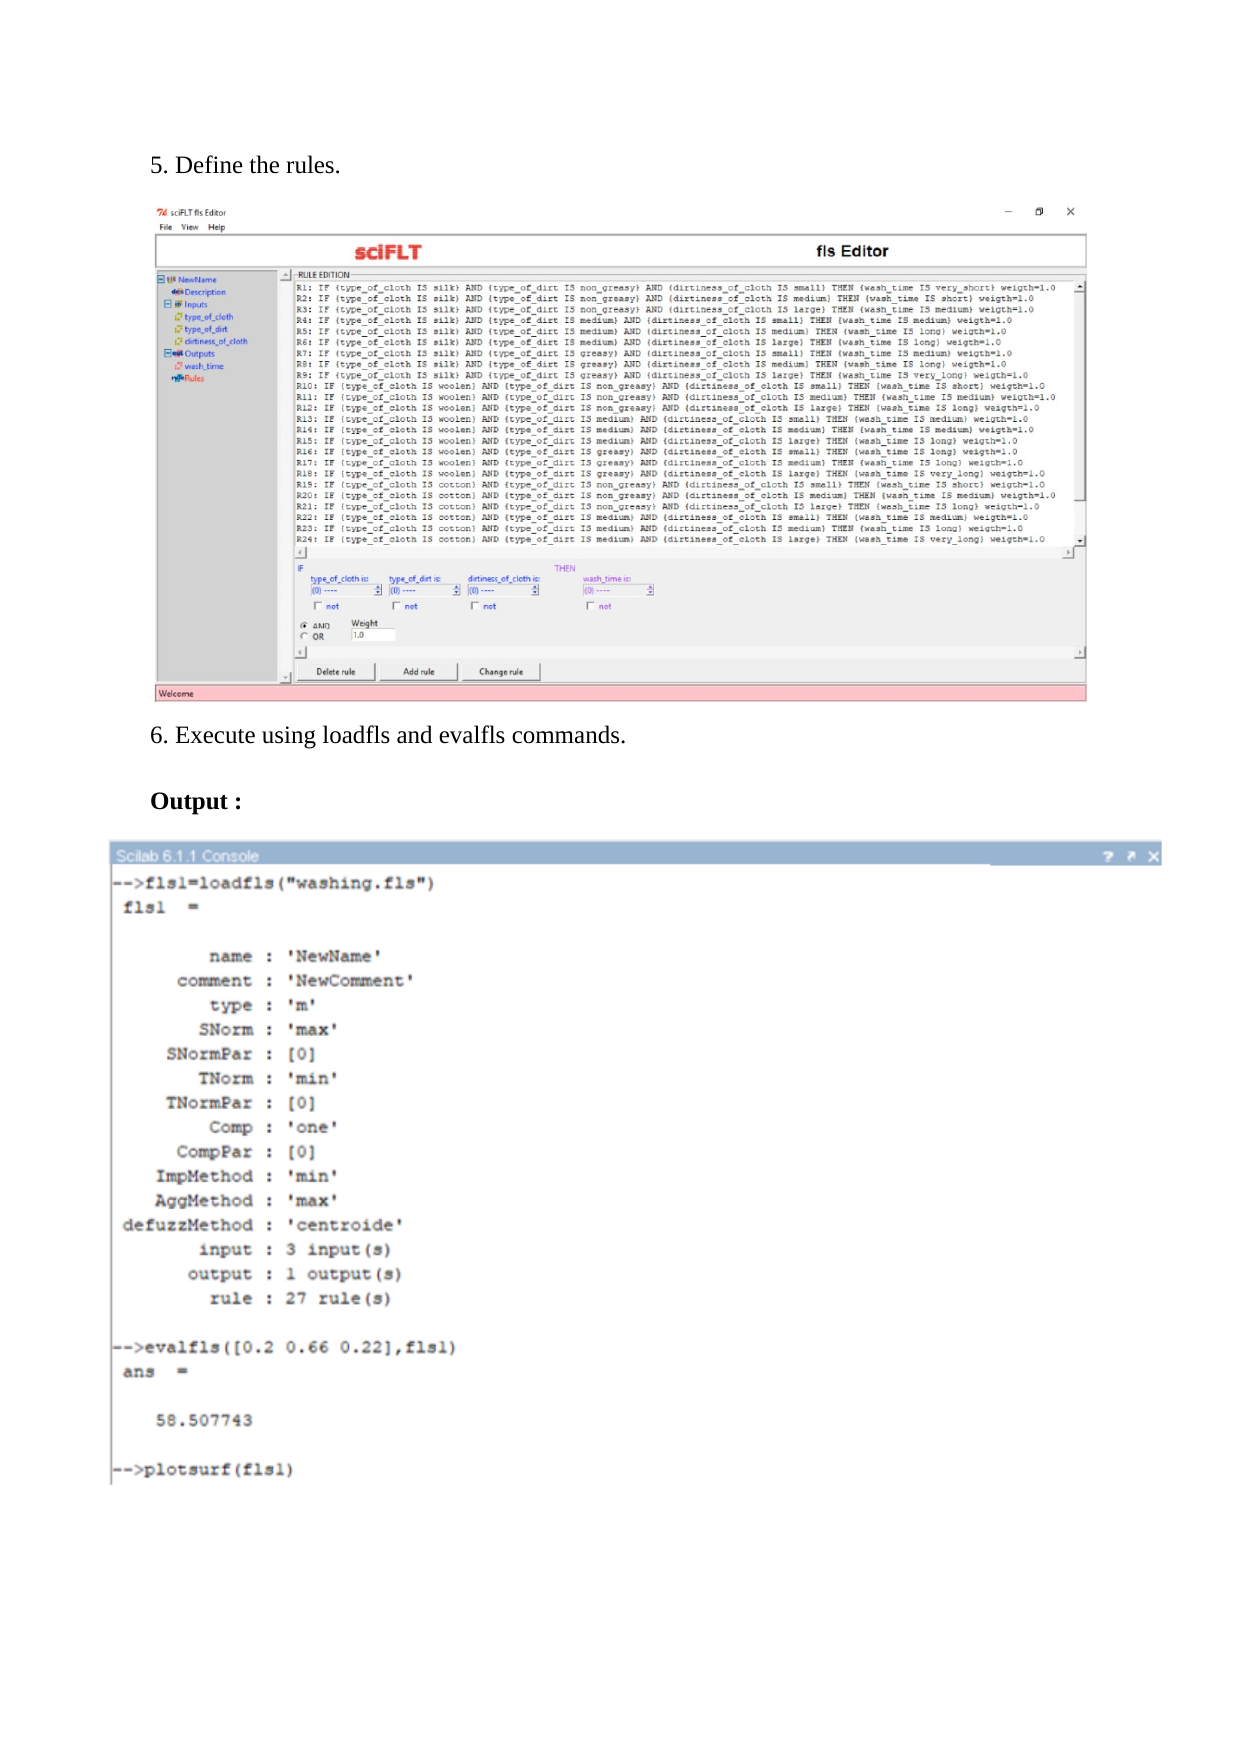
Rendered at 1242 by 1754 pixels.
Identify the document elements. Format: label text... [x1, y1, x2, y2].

list Execute using loadfls and evalfls commands. [150, 720, 1114, 749]
text Output : [150, 786, 1114, 815]
list Define the rules. [150, 150, 1114, 179]
picture [108, 839, 1162, 1500]
picture [154, 207, 1088, 703]
